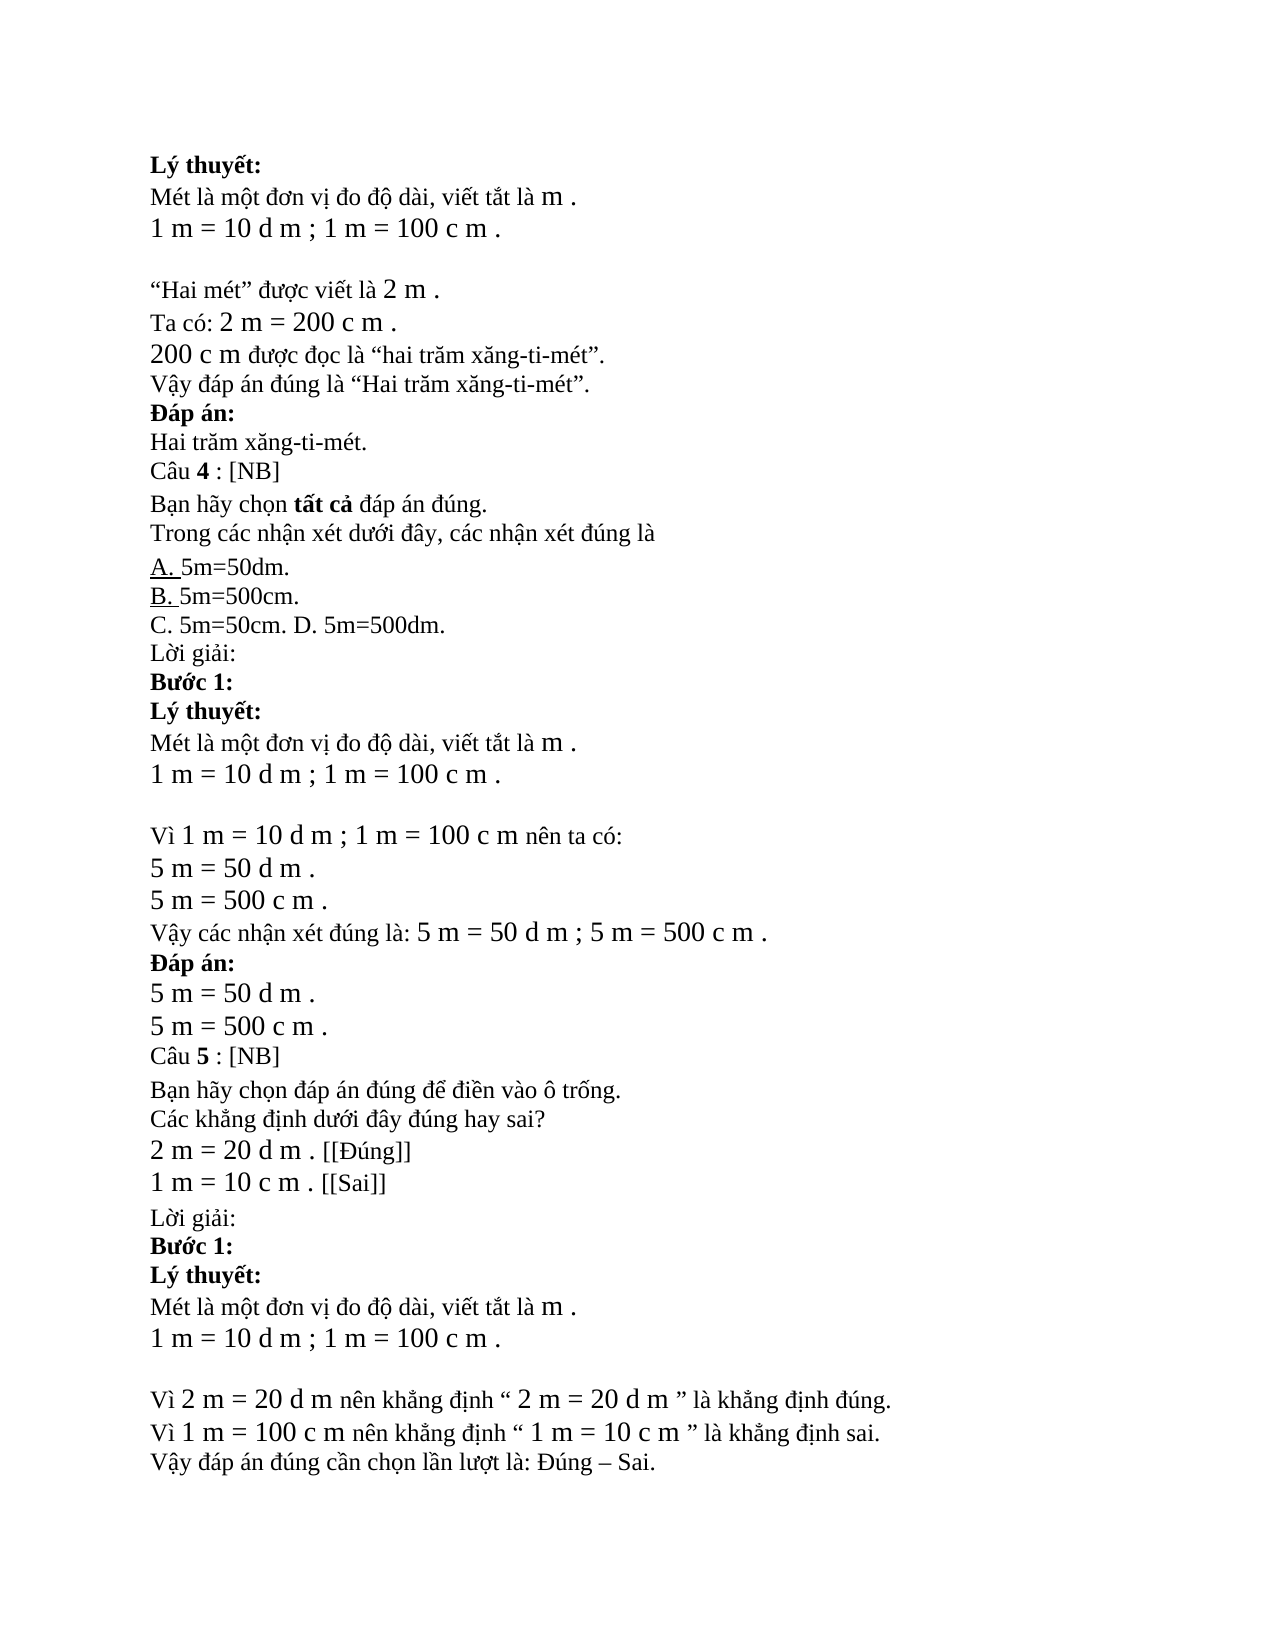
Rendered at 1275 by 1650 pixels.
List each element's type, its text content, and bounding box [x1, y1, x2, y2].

text B. 5m=500cm. [150, 581, 1125, 610]
text Câu 4 : [NB] [150, 456, 1125, 484]
text Bạn hãy chọn tất cả đáp án đúng. Trong các nhận xét dưới đây, các nhận xét đúng là [150, 489, 1125, 547]
text Bạn hãy chọn đáp án đúng để điền vào ô trống. Các khẳng định dưới đây đúng hay sai? 2 m = 20 d m . [[Đúng]] 1 m = 10 c m . [[Sai]] [150, 1075, 1125, 1197]
text Lý thuyết: Mét là một đơn vị đo độ dài, viết tắt là m . 1 m = 10 d m ; 1 m = 100 c m . Vì 1 m = 10 d m ; 1 m = 100 c m nên ta có: 5 m = 50 d m . 5 m = 500 c m . Vậy các nhận xét đúng là: 5 m = 50 d m ; 5 m = 500 c m . Đáp án: 5 m = 50 d m . 5 m = 500 c m . [150, 696, 1125, 1041]
text C. 5m=50cm. D. 5m=500dm. [150, 610, 1125, 638]
text Câu 5 : [NB] [150, 1041, 1125, 1070]
text Lý thuyết: Mét là một đơn vị đo độ dài, viết tắt là m . 1 m = 10 d m ; 1 m = 100 c m . “Hai mét” được viết là 2 m . Ta có: 2 m = 200 c m . 200 c m được đọc là “hai trăm xăng-ti-mét”. Vậy đáp án đúng là “Hai trăm xăng-ti-mét”. Đáp án: Hai trăm xăng-ti-mét. [150, 150, 1125, 456]
text Bước 1: [150, 667, 1125, 696]
text Lời giải: [150, 1203, 1125, 1231]
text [150, 1260, 1125, 1476]
text Bước 1: [150, 1231, 1125, 1260]
text Lời giải: [150, 638, 1125, 667]
text A. 5m=50dm. [150, 552, 1125, 581]
